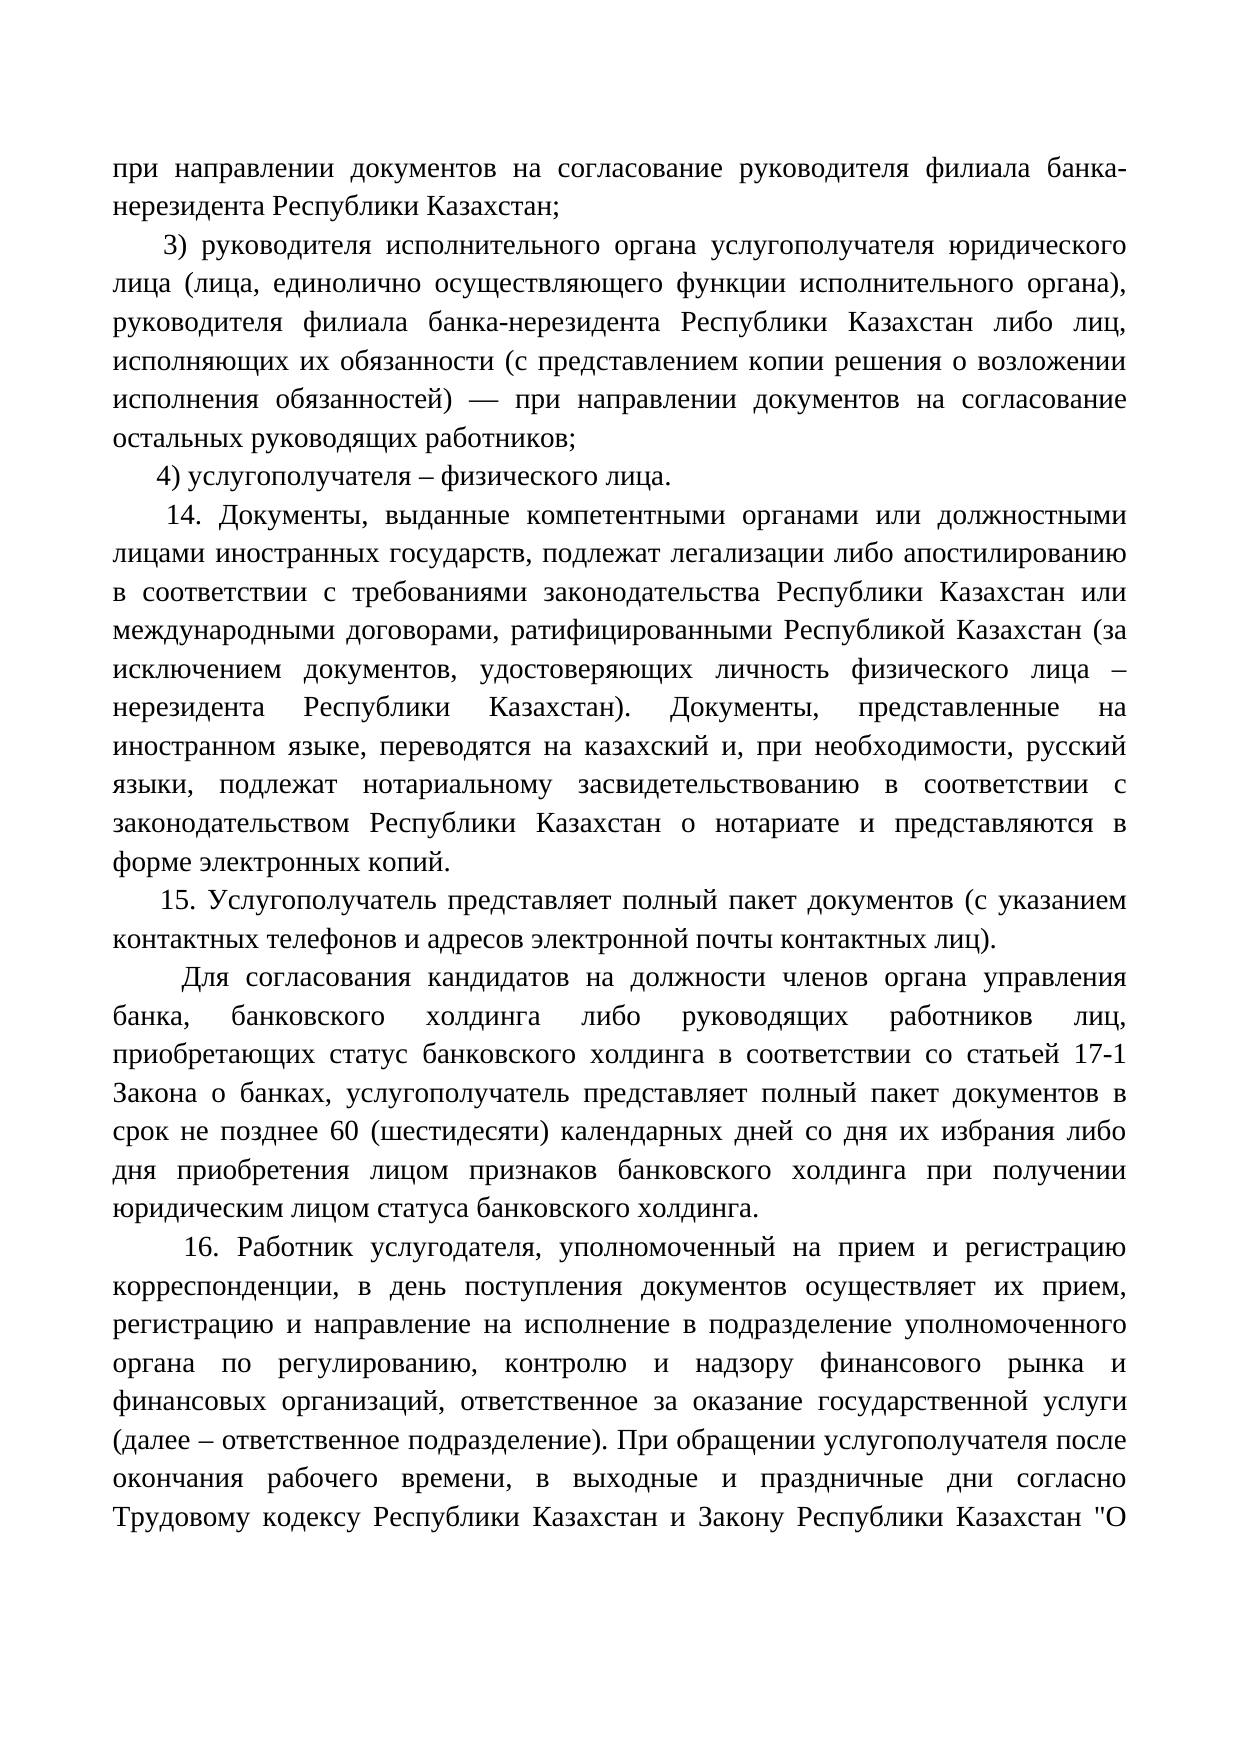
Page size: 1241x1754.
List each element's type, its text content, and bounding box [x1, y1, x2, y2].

text 3) руководителя исполнительного органа услугополучателя юридического лица (лица, единолично осуществляющего функции исполнительного органа), руководителя филиала банка-нерезидента Республики Казахстан либо лиц, исполняющих их обязанности (с представлением копии решения о возложении исполнения обязанностей) — при направлении документов на согласование остальных руководящих работников; [112, 227, 1128, 453]
text 14. Документы, выданные компетентными органами или должностными лицами иностранных государств, подлежат легализации либо апостилированию в соответствии с требованиями законодательства Республики Казахстан или международными договорами, ратифицированными Республикой Казахстан (за исключением документов, удостоверяющих личность физического лица – нерезидента Республики Казахстан). Документы, представленные на иностранном языке, переводятся на казахский и, при необходимости, русский языки, подлежат нотариальному засвидетельствованию в соответствии с законодательством Республики Казахстан о нотариате и представляются в форме электронных копий. [112, 497, 1128, 877]
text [112, 1229, 1128, 1532]
text 4) услугополучателя – физического лица. [112, 458, 1128, 492]
text 15. Услугополучатель представляет полный пакет документов (с указанием контактных телефонов и адресов электронной почты контактных лиц). [112, 882, 1128, 954]
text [112, 150, 1128, 222]
text Для согласования кандидатов на должности членов органа управления банка, банковского холдинга либо руководящих работников лиц, приобретающих статус банковского холдинга в соответствии со статьей 17-1 Закона о банках, услугополучатель представляет полный пакет документов в срок не позднее 60 (шестидесяти) календарных дней со дня их избрания либо дня приобретения лицом признаков банковского холдинга при получении юридическим лицом статуса банковского холдинга. [112, 959, 1128, 1224]
